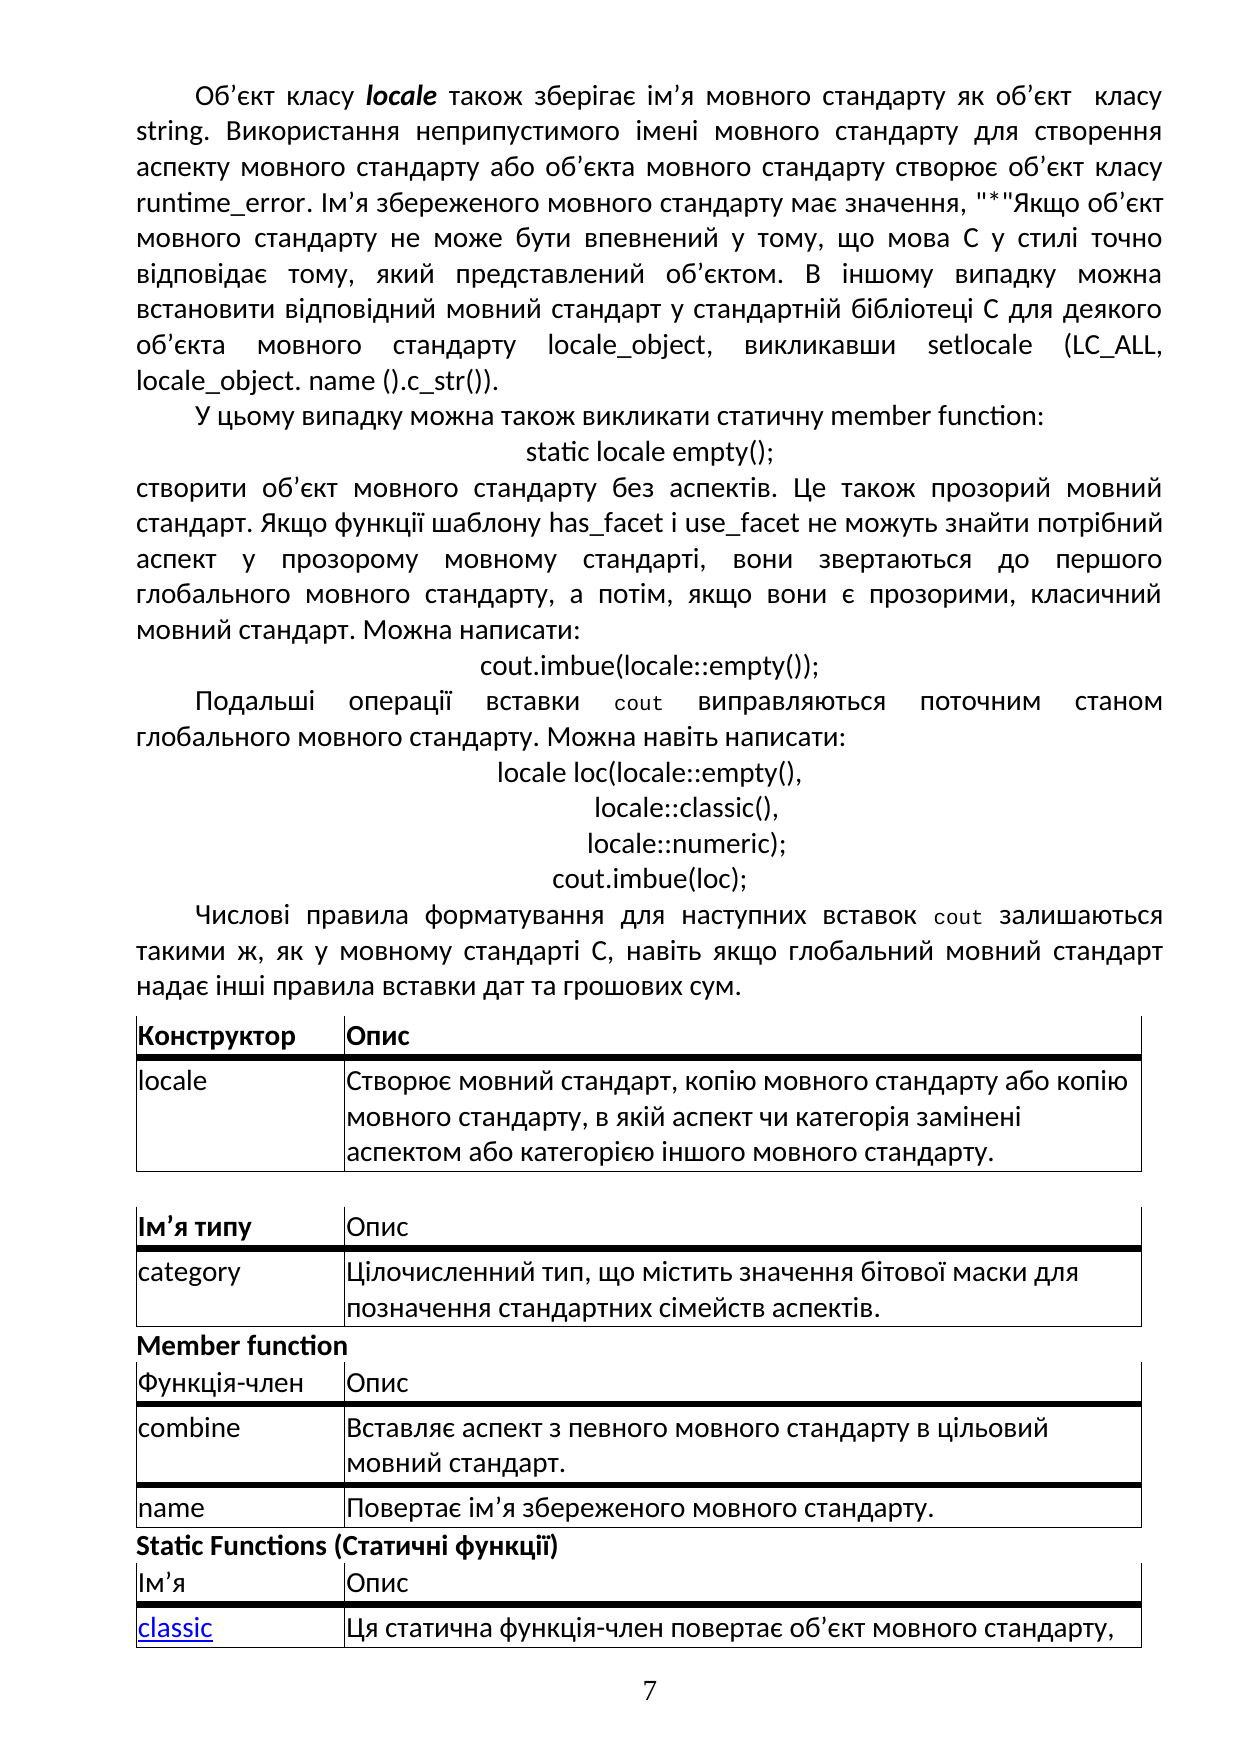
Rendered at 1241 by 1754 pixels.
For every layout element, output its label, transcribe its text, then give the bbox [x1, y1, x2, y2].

table_header Опис [345, 1563, 1141, 1601]
text Об’єкт класу locale також зберігає ім’я мовного стандарту як об’єкт класу string. Використання неприпустимого імені мовного стандарту для створення аспекту мовного стандарту або об’єкта мовного стандарту створює об’єкт класу runtime_error. Ім’я збереженого мовного стандарту має значення, "*"Якщо об’єкт мовного стандарту не може бути впевнений у тому, що мова C у стилі точно відповідає тому, який представлений об’єктом. В іншому випадку можна встановити відповідний мовний стандарт у стандартній бібліотеці C для деякого об’єкта мовного стандарту locale_object, викликавши setlocale (LC_ALL, locale_object. name ().c_str()). [136, 77, 1163, 397]
text locale::classic(), [136, 789, 1163, 825]
text Подальші операції вставки cout виправляються поточним станом глобального мовного стандарту. Можна навіть написати: [136, 682, 1163, 754]
table_header Ім’я типу [137, 1207, 344, 1245]
text Member function [136, 1327, 1163, 1362]
table_cell name [137, 1488, 344, 1527]
text створити об’єкт мовного стандарту без аспектів. Це також прозорий мовний стандарт. Якщо функції шаблону has_facet і use_facet не можуть знайти потрібний аспект у прозорому мовному стандарті, вони звертаються до першого глобального мовного стандарту, а потім, якщо вони є прозорими, класичний мовний стандарт. Можна написати: [136, 469, 1163, 647]
text locale loc(locale::empty(), [136, 754, 1163, 789]
text cout.imbue(locale::empty()); [136, 647, 1163, 682]
table_cell Вставляє аспект з певного мовного стандарту в цільовий мовний стандарт. [345, 1407, 1141, 1482]
text Static Functions (Статичні функції) [136, 1527, 1163, 1563]
table_header Конструктор [137, 1016, 344, 1054]
text cout.imbue(loc); [136, 861, 1163, 896]
table_cell category [137, 1252, 344, 1326]
table_cell Повертає ім’я збереженого мовного стандарту. [345, 1488, 1141, 1527]
text locale::numeric); [136, 825, 1163, 861]
table_header Опис [345, 1362, 1141, 1401]
table_header Функція-член [137, 1362, 344, 1401]
text Числові правила форматування для наступних вставок cout залишаються такими ж, як у мовному стандарті C, навіть якщо глобальний мовний стандарт надає інші правила вставки дат та грошових сум. [136, 896, 1163, 1003]
table_header Опис [345, 1207, 1141, 1245]
text У цьому випадку можна також викликати статичну member function: [136, 397, 1163, 433]
text static locale empty(); [136, 433, 1163, 469]
table_cell locale [137, 1061, 344, 1171]
table_cell Цілочисленний тип, що містить значення бітової маски для позначення стандартних сімейств аспектів. [345, 1252, 1141, 1326]
table_cell Створює мовний стандарт, копію мовного стандарту або копію мовного стандарту, в якій аспект чи категорія замінені аспектом або категорією іншого мовного стандарту. [345, 1061, 1141, 1171]
table_header Опис [345, 1016, 1141, 1054]
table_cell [345, 1608, 1141, 1646]
table_header Ім’я [137, 1563, 344, 1601]
table_cell combine [137, 1407, 344, 1482]
table_cell classic [137, 1608, 344, 1646]
